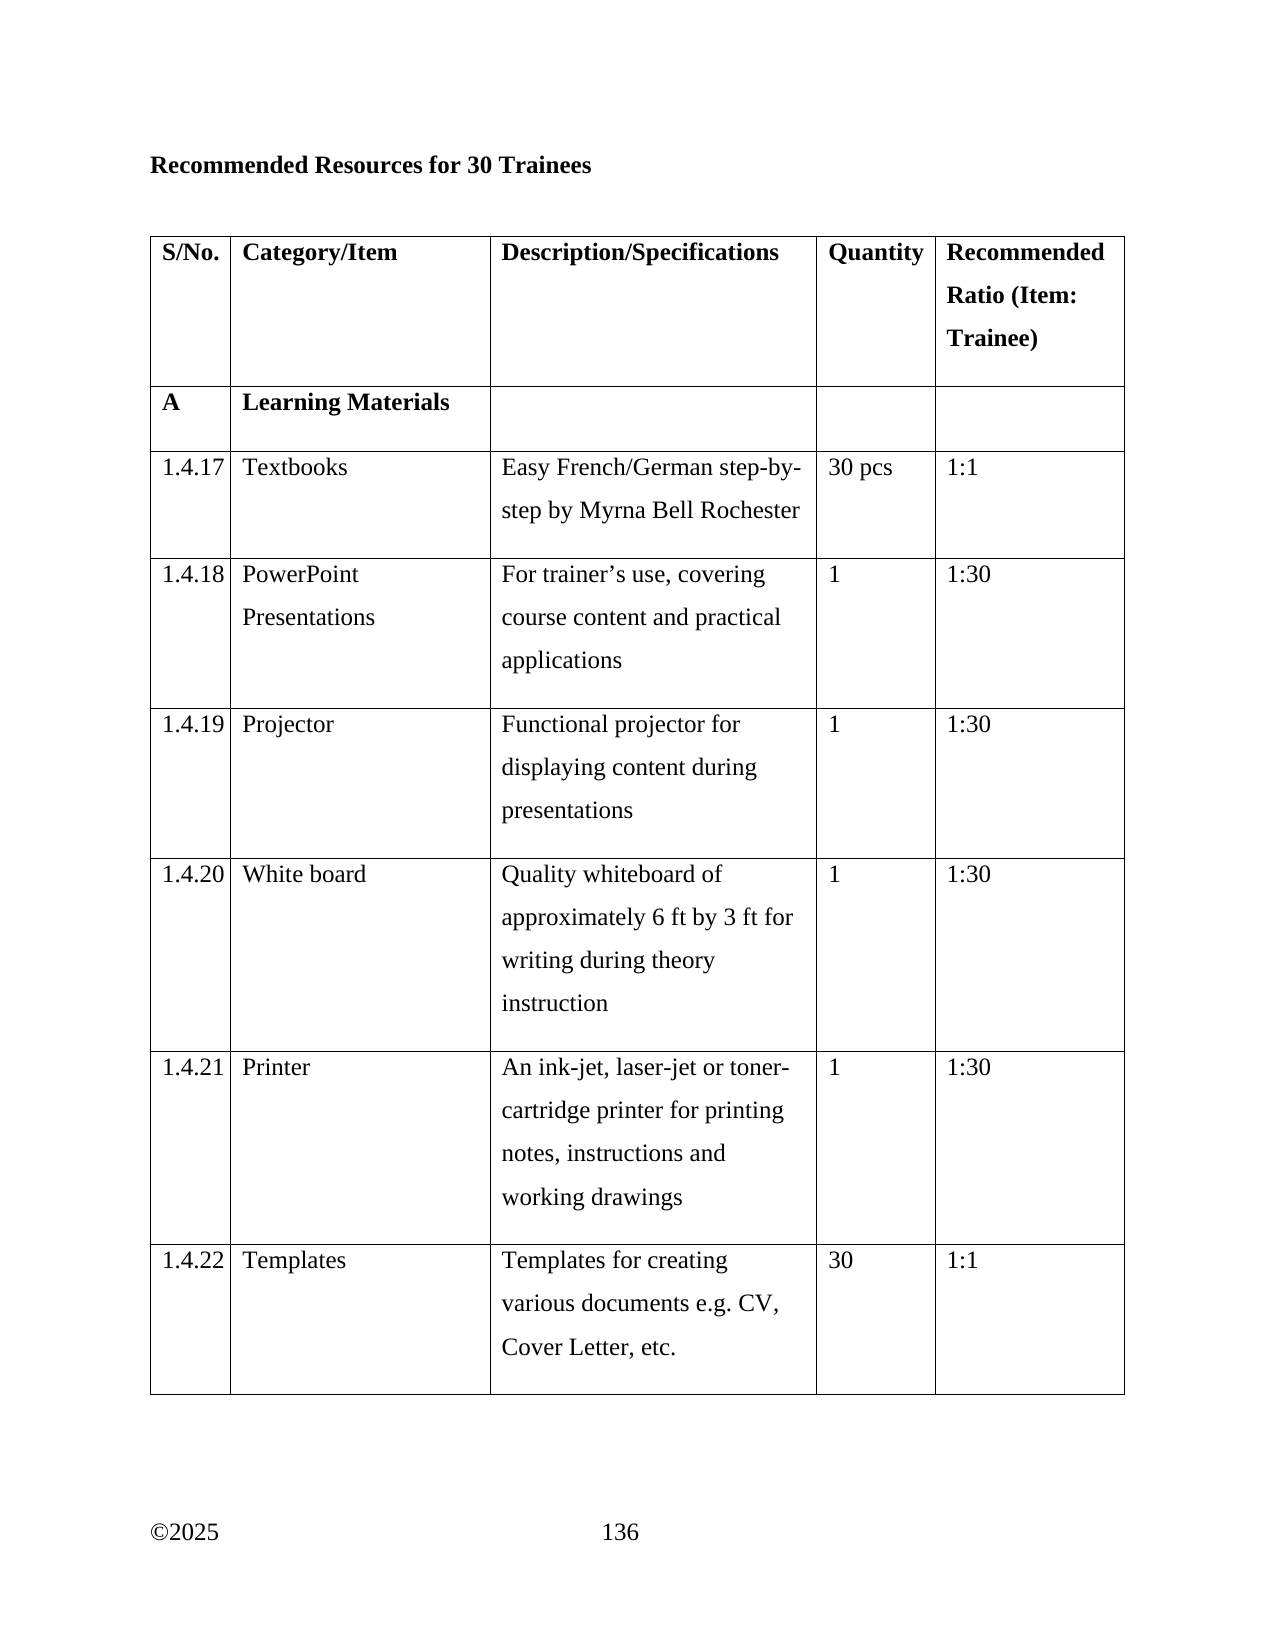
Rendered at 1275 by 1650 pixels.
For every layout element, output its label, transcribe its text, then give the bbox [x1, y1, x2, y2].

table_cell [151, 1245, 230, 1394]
table_header Category/Item [231, 237, 490, 386]
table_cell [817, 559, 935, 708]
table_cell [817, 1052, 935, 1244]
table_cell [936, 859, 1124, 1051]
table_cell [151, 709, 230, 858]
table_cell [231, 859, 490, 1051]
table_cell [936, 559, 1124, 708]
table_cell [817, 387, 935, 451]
table_header Quantity [817, 237, 935, 386]
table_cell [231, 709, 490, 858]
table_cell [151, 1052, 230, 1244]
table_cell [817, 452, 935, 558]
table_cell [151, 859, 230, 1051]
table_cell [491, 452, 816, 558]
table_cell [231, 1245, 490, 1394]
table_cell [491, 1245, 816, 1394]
table_header Recommended Ratio (Item: Trainee) [936, 237, 1124, 386]
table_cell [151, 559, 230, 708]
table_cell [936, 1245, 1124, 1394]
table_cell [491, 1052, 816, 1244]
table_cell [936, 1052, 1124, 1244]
text Recommended Resources for 30 Trainees [150, 150, 1125, 179]
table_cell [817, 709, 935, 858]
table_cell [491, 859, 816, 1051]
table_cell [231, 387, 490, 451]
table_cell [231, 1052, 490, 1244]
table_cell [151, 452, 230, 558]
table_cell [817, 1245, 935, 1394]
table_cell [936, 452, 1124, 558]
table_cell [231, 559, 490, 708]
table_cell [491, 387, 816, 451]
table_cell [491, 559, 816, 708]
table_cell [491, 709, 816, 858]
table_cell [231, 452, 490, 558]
table_header Description/Specifications [491, 237, 816, 386]
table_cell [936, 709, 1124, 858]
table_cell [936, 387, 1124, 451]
table_header S/No. [151, 237, 230, 386]
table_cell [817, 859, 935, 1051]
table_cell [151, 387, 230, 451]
